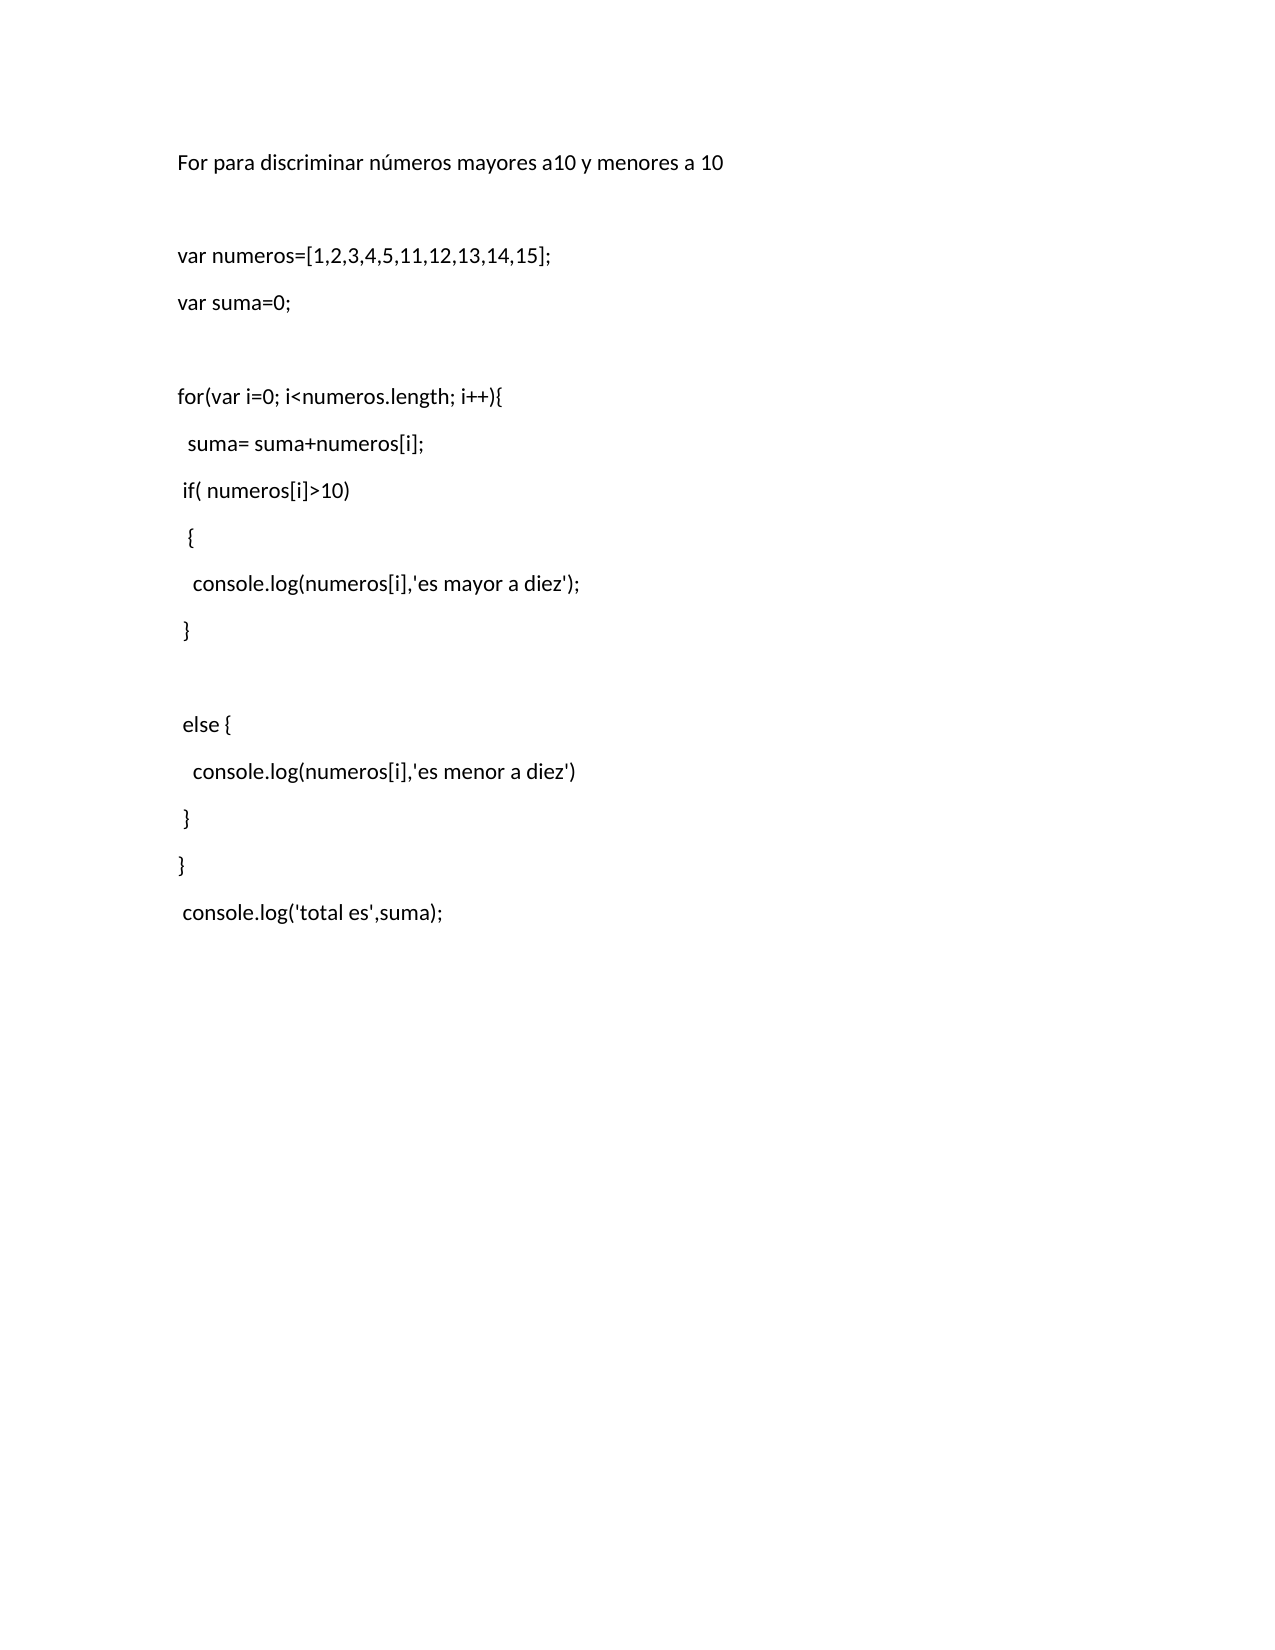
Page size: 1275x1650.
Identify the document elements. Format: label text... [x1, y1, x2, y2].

text var numeros=[1,2,3,4,5,11,12,13,14,15]; [177, 241, 1098, 269]
text For para discriminar números mayores a10 y menores a 10 [177, 148, 1098, 176]
text } [177, 804, 1098, 832]
text } [177, 616, 1098, 644]
text console.log('total es',suma); [177, 898, 1098, 926]
text var suma=0; [177, 288, 1098, 316]
text for(var i=0; i<numeros.length; i++){ [177, 382, 1098, 410]
text if( numeros[i]>10) [177, 476, 1098, 504]
text suma= suma+numeros[i]; [177, 429, 1098, 457]
text console.log(numeros[i],'es mayor a diez'); [177, 569, 1098, 597]
text } [177, 851, 1098, 879]
text else { [177, 710, 1098, 738]
text console.log(numeros[i],'es menor a diez') [177, 757, 1098, 785]
text { [177, 523, 1098, 551]
